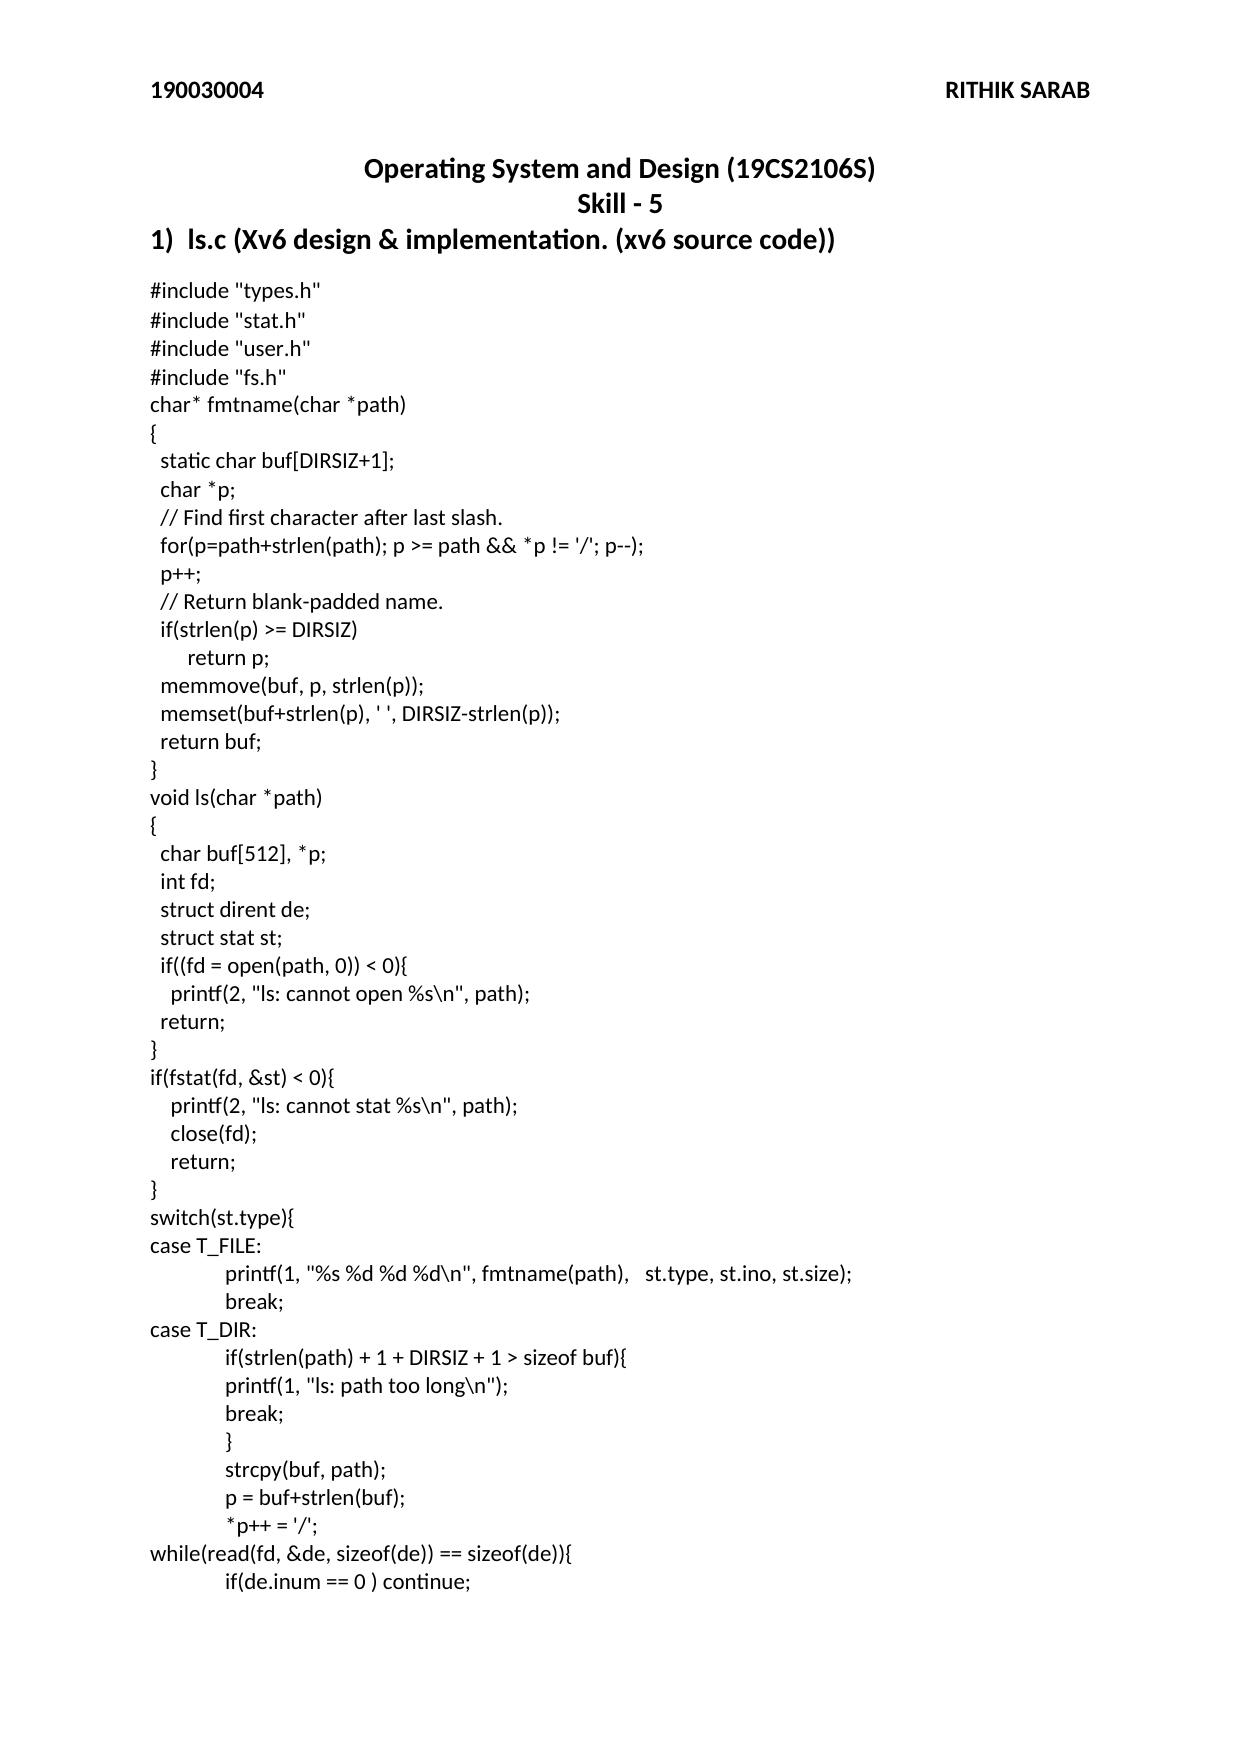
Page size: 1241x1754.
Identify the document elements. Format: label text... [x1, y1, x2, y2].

text case T_DIR: [150, 1315, 1090, 1343]
text printf(1, "ls: path too long\n"); [150, 1371, 1090, 1399]
text int fd; [150, 867, 1090, 895]
text { [150, 811, 1090, 839]
text // Return blank-padded name. [150, 587, 1090, 615]
text if((fd = open(path, 0)) < 0){ [150, 951, 1090, 979]
text Operating System and Design (19CS2106S) [150, 150, 1090, 186]
text strcpy(buf, path); [150, 1455, 1090, 1483]
text } [150, 1035, 1090, 1063]
text static char buf[DIRSIZ+1]; [150, 447, 1090, 475]
text Skill - 5 [150, 186, 1090, 221]
text if(de.inum == 0 ) continue; [150, 1567, 1090, 1596]
text #include "user.h" [150, 334, 1090, 363]
text return; [150, 1147, 1090, 1175]
text #include "fs.h" [150, 363, 1090, 391]
text printf(2, "ls: cannot stat %s\n", path); [150, 1091, 1090, 1119]
text if(strlen(path) + 1 + DIRSIZ + 1 > sizeof buf){ [150, 1343, 1090, 1371]
text #include "types.h" [150, 276, 1090, 304]
text } [150, 755, 1090, 783]
text switch(st.type){ [150, 1203, 1090, 1231]
text return; [150, 1007, 1090, 1035]
text char* fmtname(char *path) [150, 391, 1090, 419]
text break; [150, 1287, 1090, 1315]
text #include "stat.h" [150, 307, 1090, 334]
text void ls(char *path) [150, 783, 1090, 811]
list ls.c (Xv6 design & implementation. (xv6 source code)) [150, 221, 1090, 257]
text memmove(buf, p, strlen(p)); [150, 671, 1090, 699]
text close(fd); [150, 1119, 1090, 1147]
text *p++ = '/'; [150, 1511, 1090, 1539]
text char buf[512], *p; [150, 839, 1090, 867]
text return p; [150, 643, 1090, 671]
text struct stat st; [150, 923, 1090, 951]
text p++; [150, 559, 1090, 587]
text if(fstat(fd, &st) < 0){ [150, 1063, 1090, 1091]
text p = buf+strlen(buf); [150, 1483, 1090, 1511]
text for(p=path+strlen(path); p >= path && *p != '/'; p--); [150, 531, 1090, 559]
text { [150, 419, 1090, 447]
text case T_FILE: [150, 1231, 1090, 1259]
text break; [150, 1399, 1090, 1427]
text if(strlen(p) >= DIRSIZ) [150, 615, 1090, 643]
text char *p; [150, 475, 1090, 503]
text } [150, 1175, 1090, 1203]
text struct dirent de; [150, 895, 1090, 923]
text printf(1, "%s %d %d %d\n", fmtname(path), st.type, st.ino, st.size); [150, 1259, 1090, 1287]
text // Find first character after last slash. [150, 503, 1090, 531]
text return buf; [150, 727, 1090, 755]
text memset(buf+strlen(p), ' ', DIRSIZ-strlen(p)); [150, 699, 1090, 727]
text while(read(fd, &de, sizeof(de)) == sizeof(de)){ [150, 1539, 1090, 1567]
text } [150, 1427, 1090, 1455]
text printf(2, "ls: cannot open %s\n", path); [150, 979, 1090, 1007]
